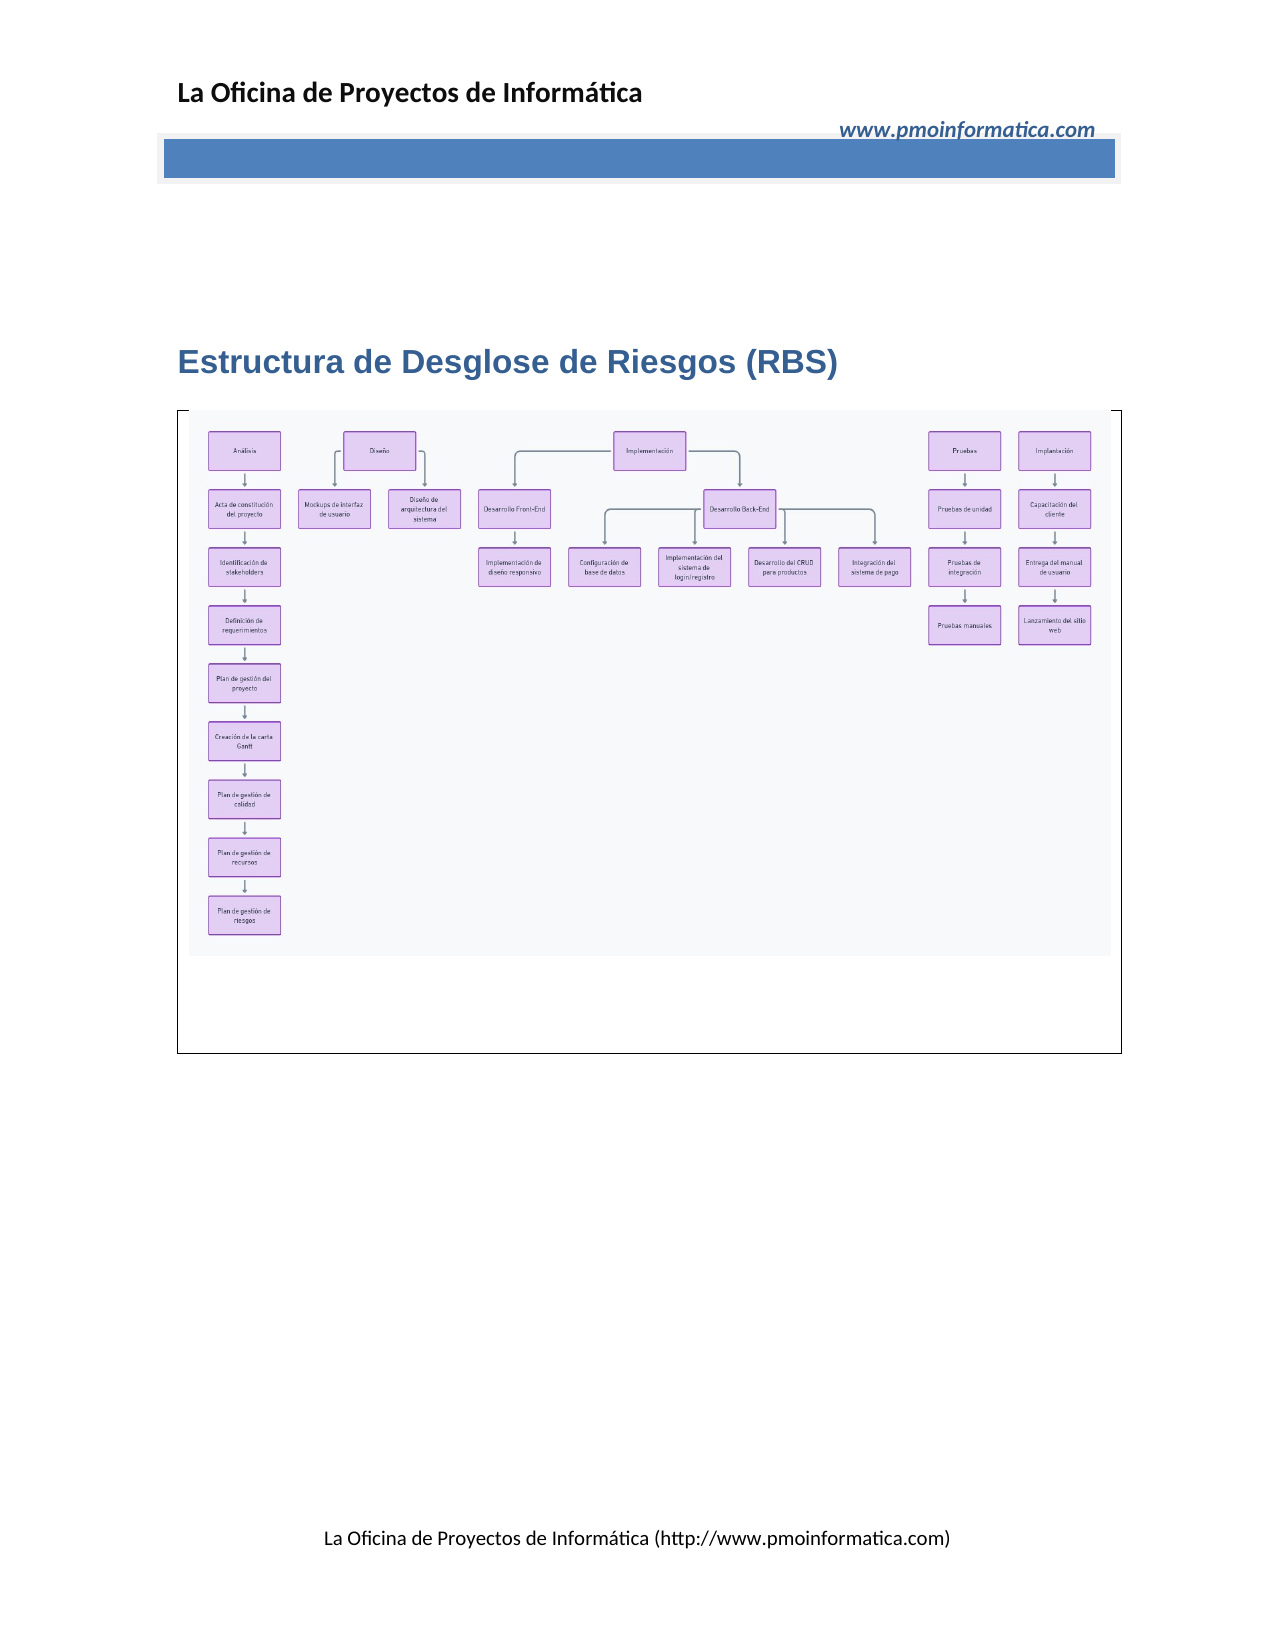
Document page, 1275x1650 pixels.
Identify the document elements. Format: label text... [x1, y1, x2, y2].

picture [188, 410, 1111, 956]
text Estructura de Desglose de Riesgos (RBS) [177, 342, 1098, 380]
table_header [178, 411, 1121, 1053]
